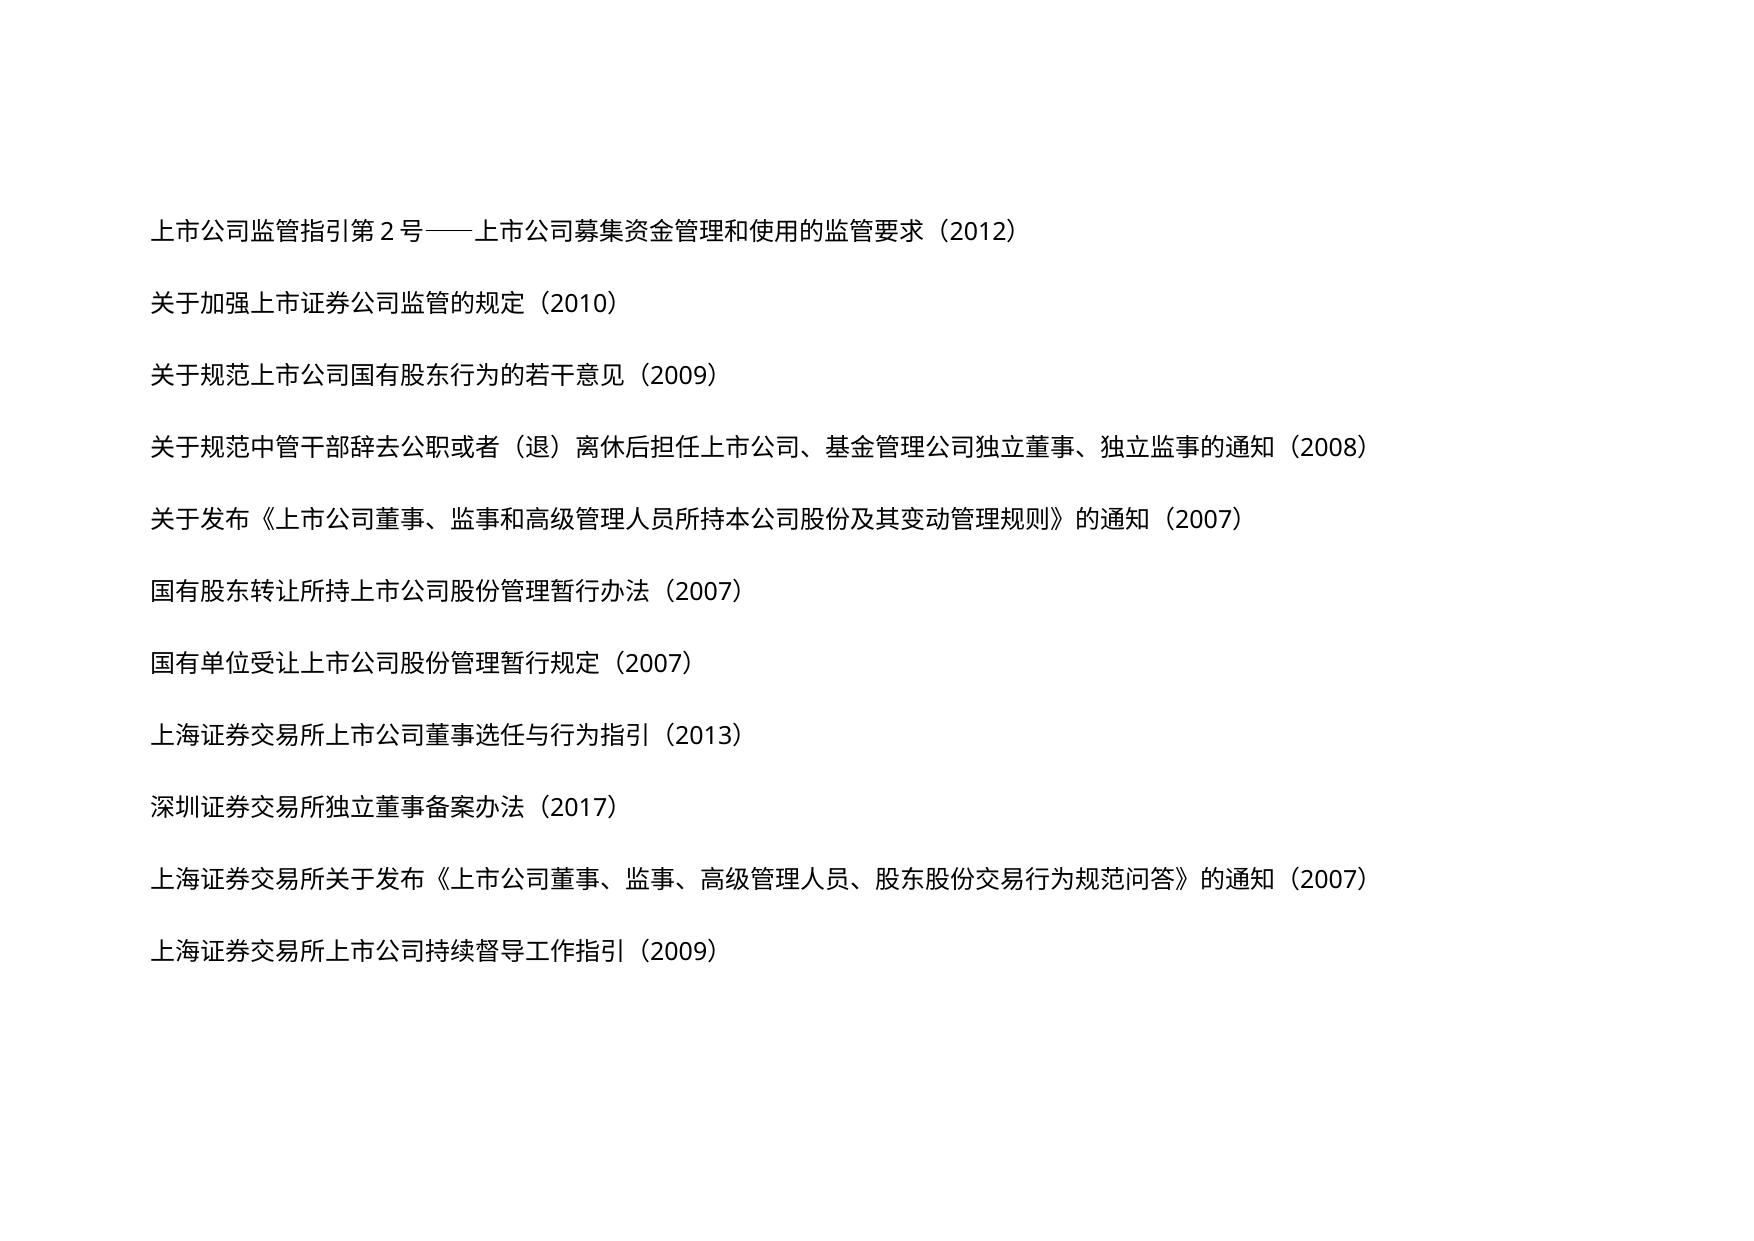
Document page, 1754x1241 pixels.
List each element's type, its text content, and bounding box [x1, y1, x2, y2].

text 关于规范中管干部辞去公职或者（退）离休后担任上市公司、基金管理公司独立董事、独立监事的通知（2008） [150, 412, 1654, 479]
text 国有单位受让上市公司股份管理暂行规定（2007） [150, 627, 1654, 695]
text 关于规范上市公司国有股东行为的若干意见（2009） [150, 339, 1654, 407]
text 关于加强上市证券公司监管的规定（2010） [150, 268, 1654, 336]
text 上市公司监管指引第2号——上市公司募集资金管理和使用的监管要求（2012） [150, 196, 1654, 263]
text 国有股东转让所持上市公司股份管理暂行办法（2007） [150, 556, 1654, 623]
text 上海证券交易所关于发布《上市公司董事、监事、高级管理人员、股东股份交易行为规范问答》的通知（2007） [150, 843, 1654, 911]
text 关于发布《上市公司董事、监事和高级管理人员所持本公司股份及其变动管理规则》的通知（2007） [150, 483, 1654, 551]
text 上海证券交易所上市公司持续督导工作指引（2009） [150, 915, 1654, 983]
text 深圳证券交易所独立董事备案办法（2017） [150, 771, 1654, 839]
text 上海证券交易所上市公司董事选任与行为指引（2013） [150, 699, 1654, 767]
